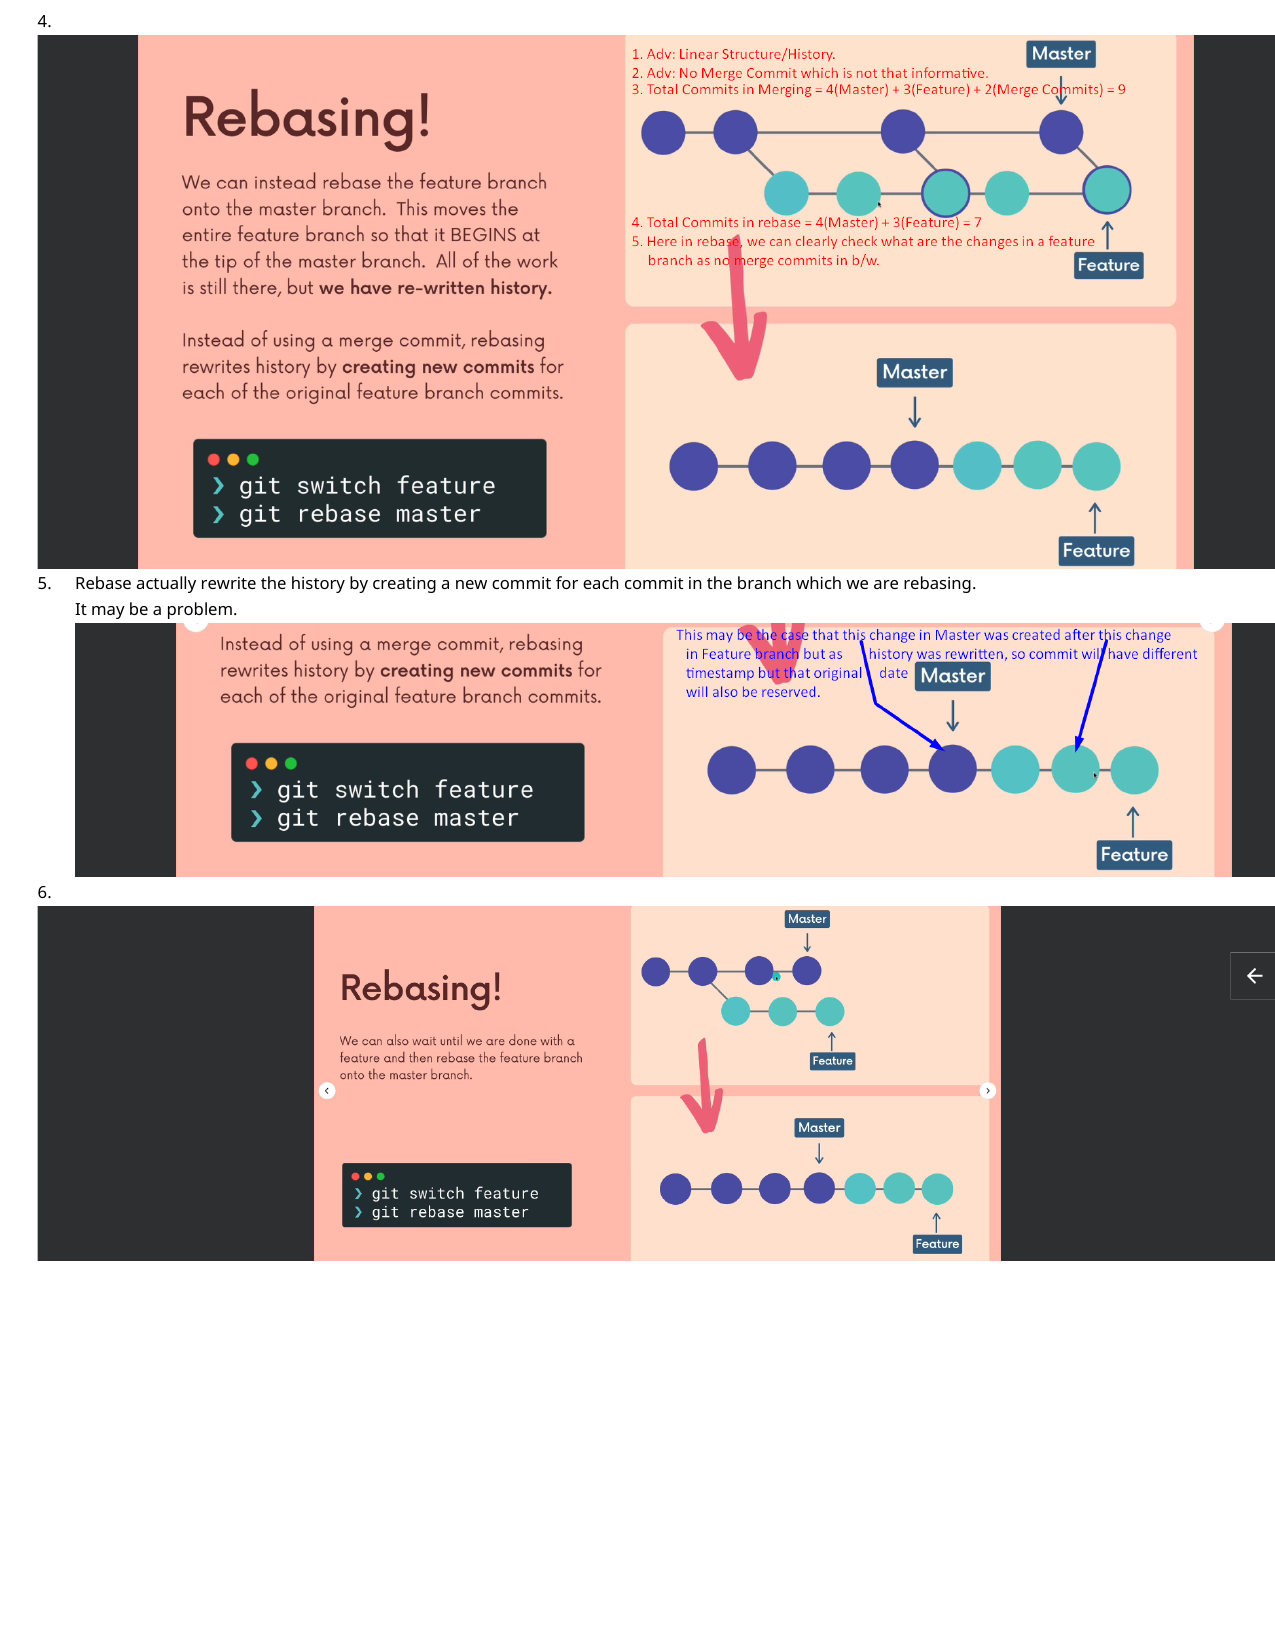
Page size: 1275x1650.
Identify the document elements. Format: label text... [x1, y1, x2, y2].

picture [75, 623, 1275, 877]
picture [37, 35, 1275, 569]
picture [37, 906, 1275, 1261]
